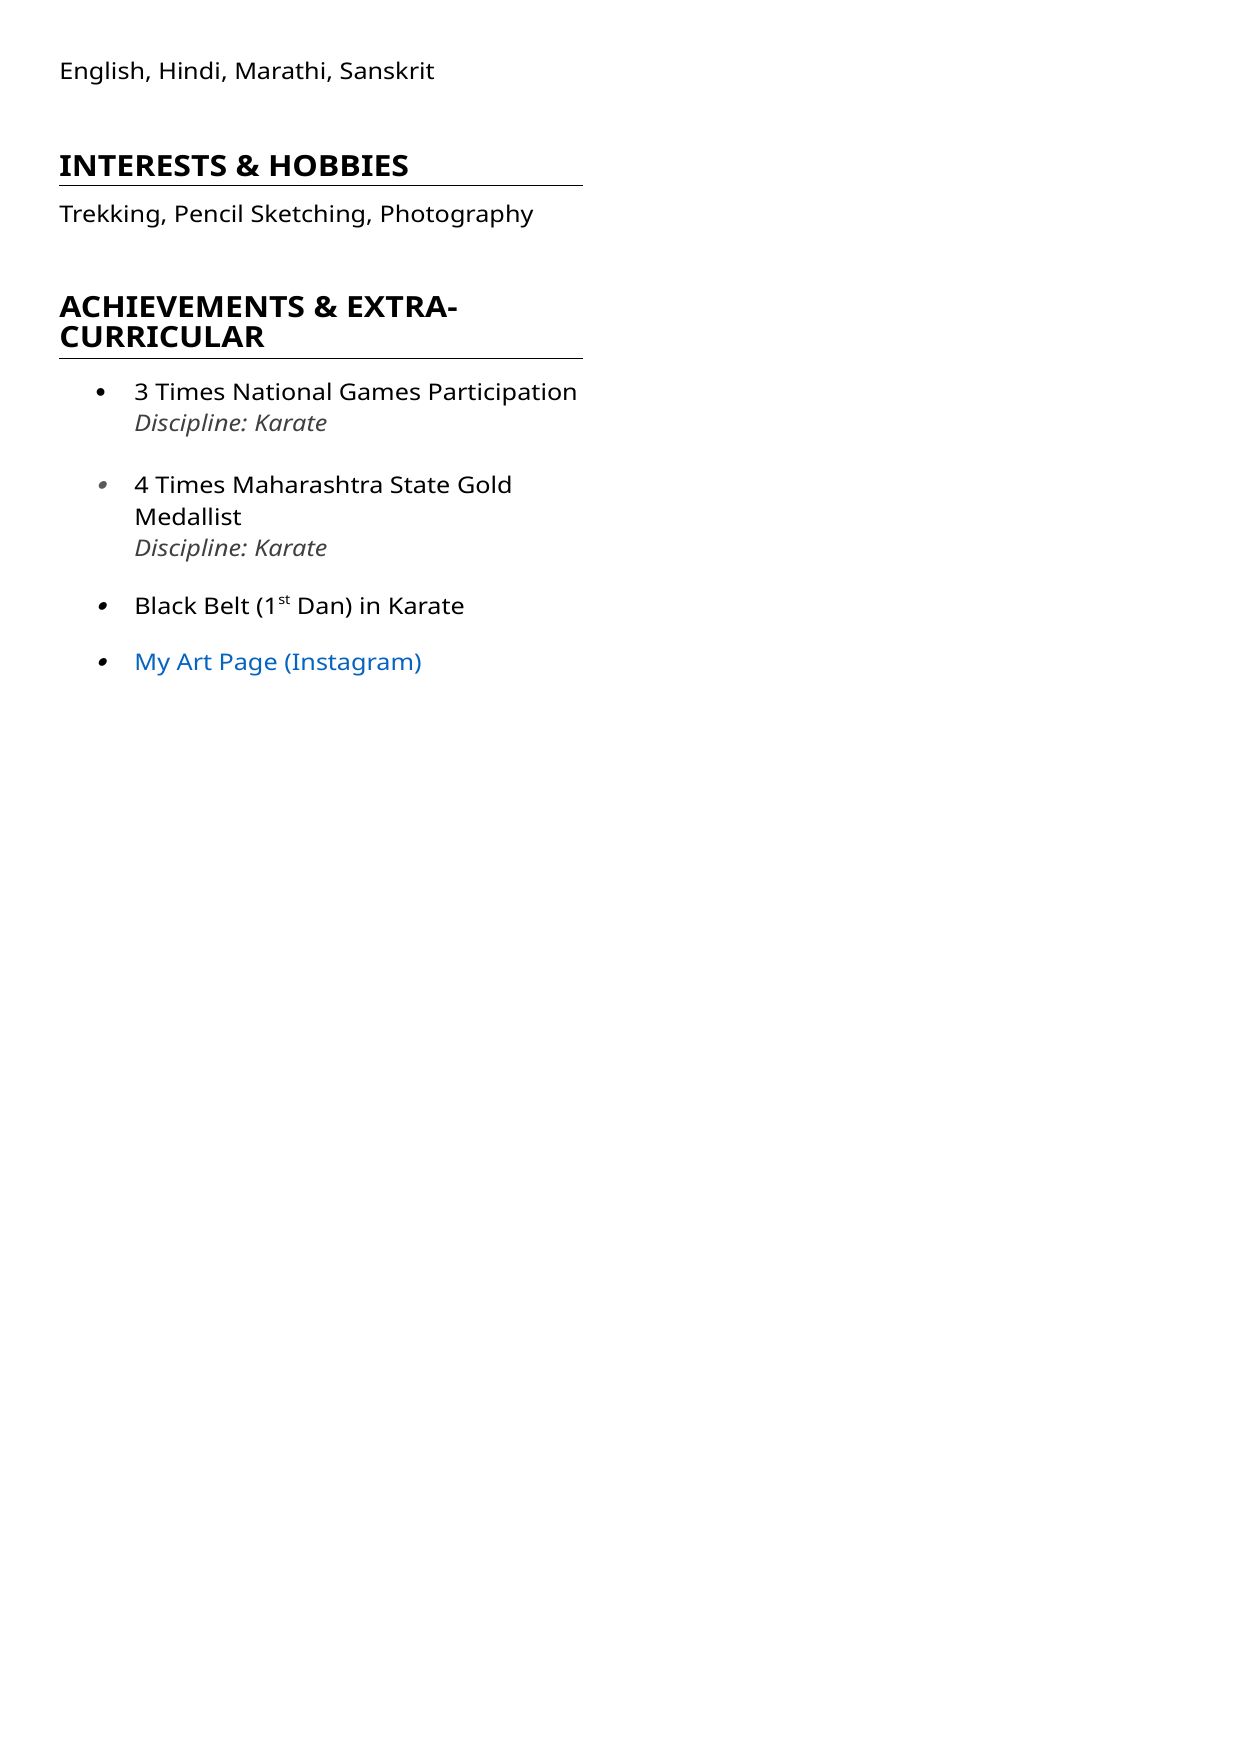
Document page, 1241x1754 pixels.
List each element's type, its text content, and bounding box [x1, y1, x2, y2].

text Trekking, Pencil Sketching, Photography [59, 203, 583, 228]
list 4 Times Maharashtra State Gold Medallist [97, 469, 583, 532]
list Black Belt (1st Dan) in Karate [97, 594, 583, 619]
list My Art Page (Instagram) [97, 651, 583, 676]
text ACHIEVEMENTS & EXTRA-CURRICULAR [59, 292, 583, 358]
list Discipline: Karate [134, 407, 583, 438]
text English, Hindi, Marathi, Sanskrit [59, 59, 583, 84]
text INTERESTS & HOBBIES [59, 151, 583, 185]
list Discipline: Karate [134, 532, 583, 563]
list 3 Times National Games Participation [97, 376, 583, 407]
